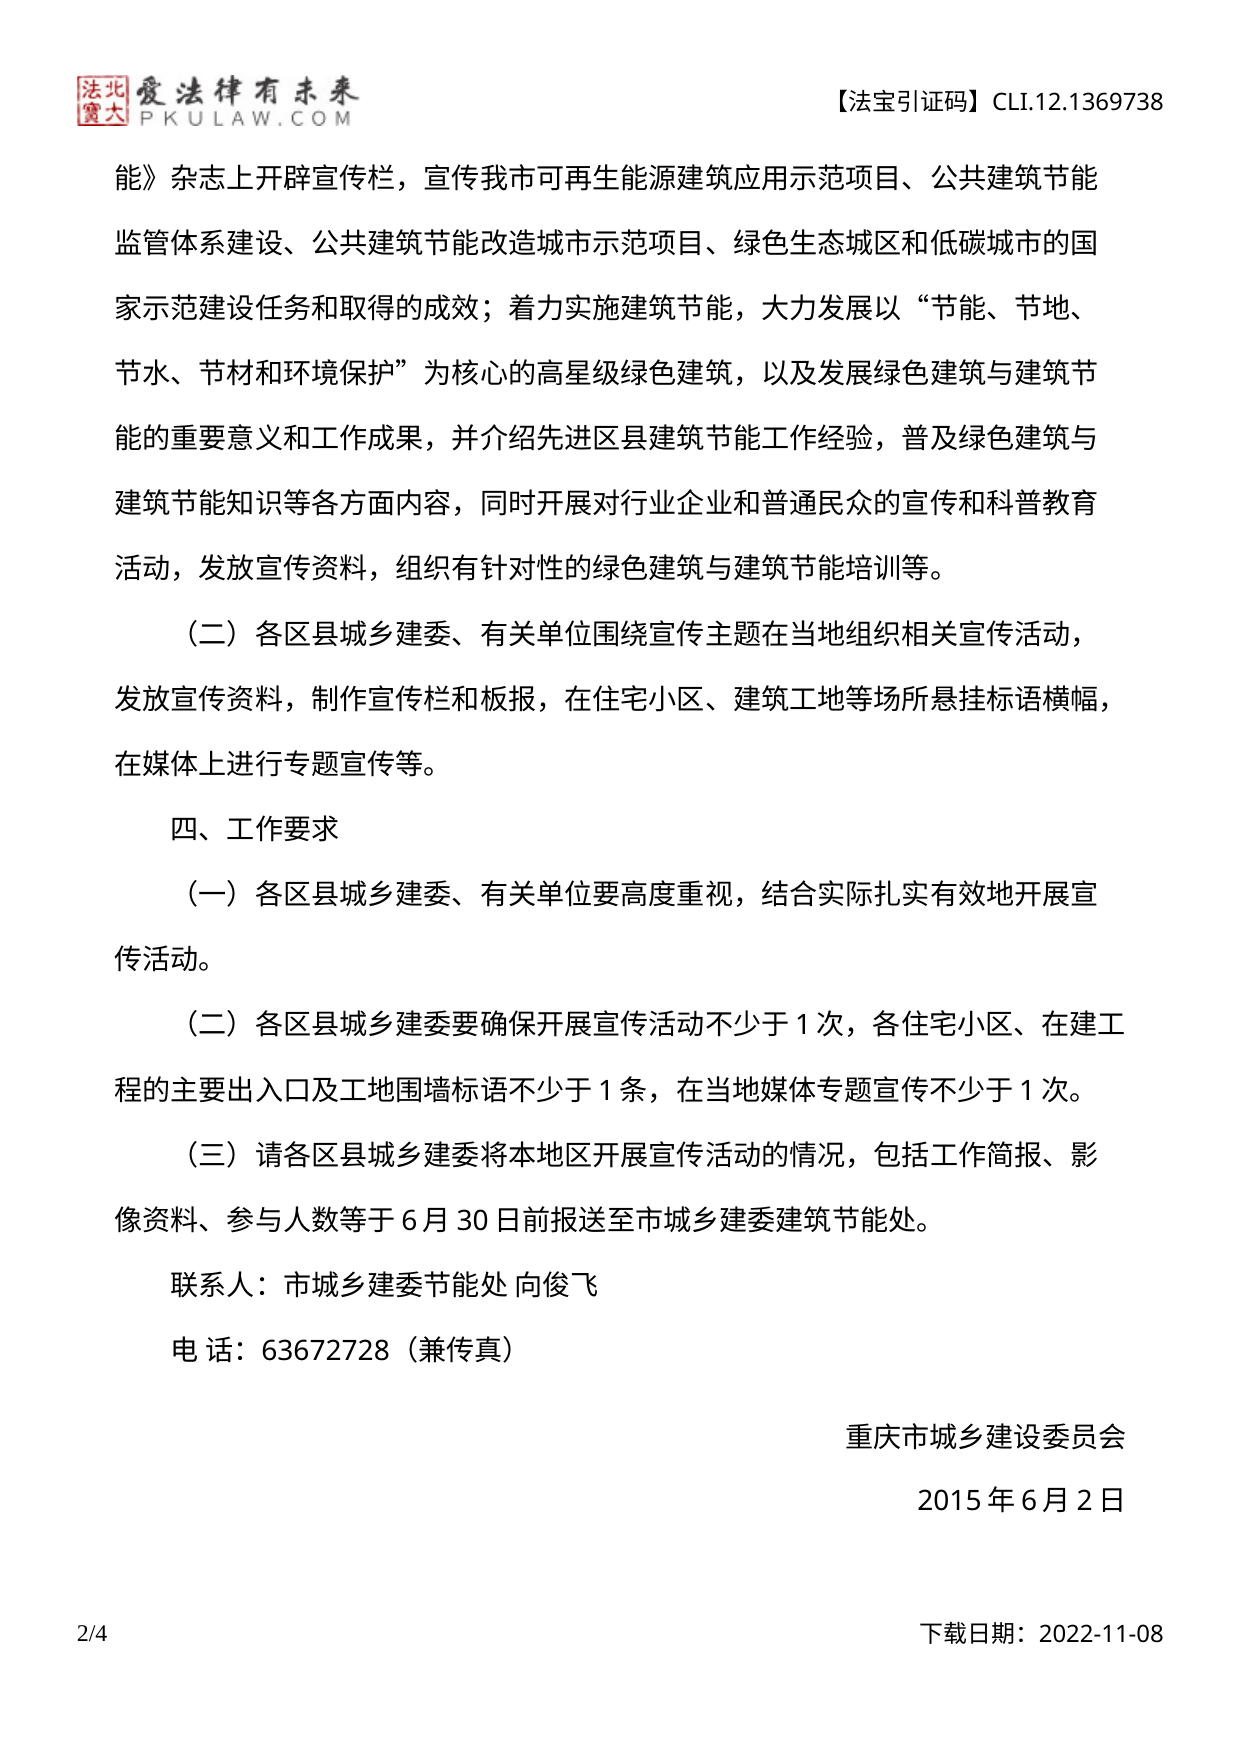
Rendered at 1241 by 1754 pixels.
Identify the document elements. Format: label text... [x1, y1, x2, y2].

picture [76, 75, 361, 126]
text 重庆市城乡建设委员会 [114, 1393, 1126, 1456]
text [114, 156, 1126, 1369]
text 2015年6月2日 [114, 1456, 1126, 1518]
